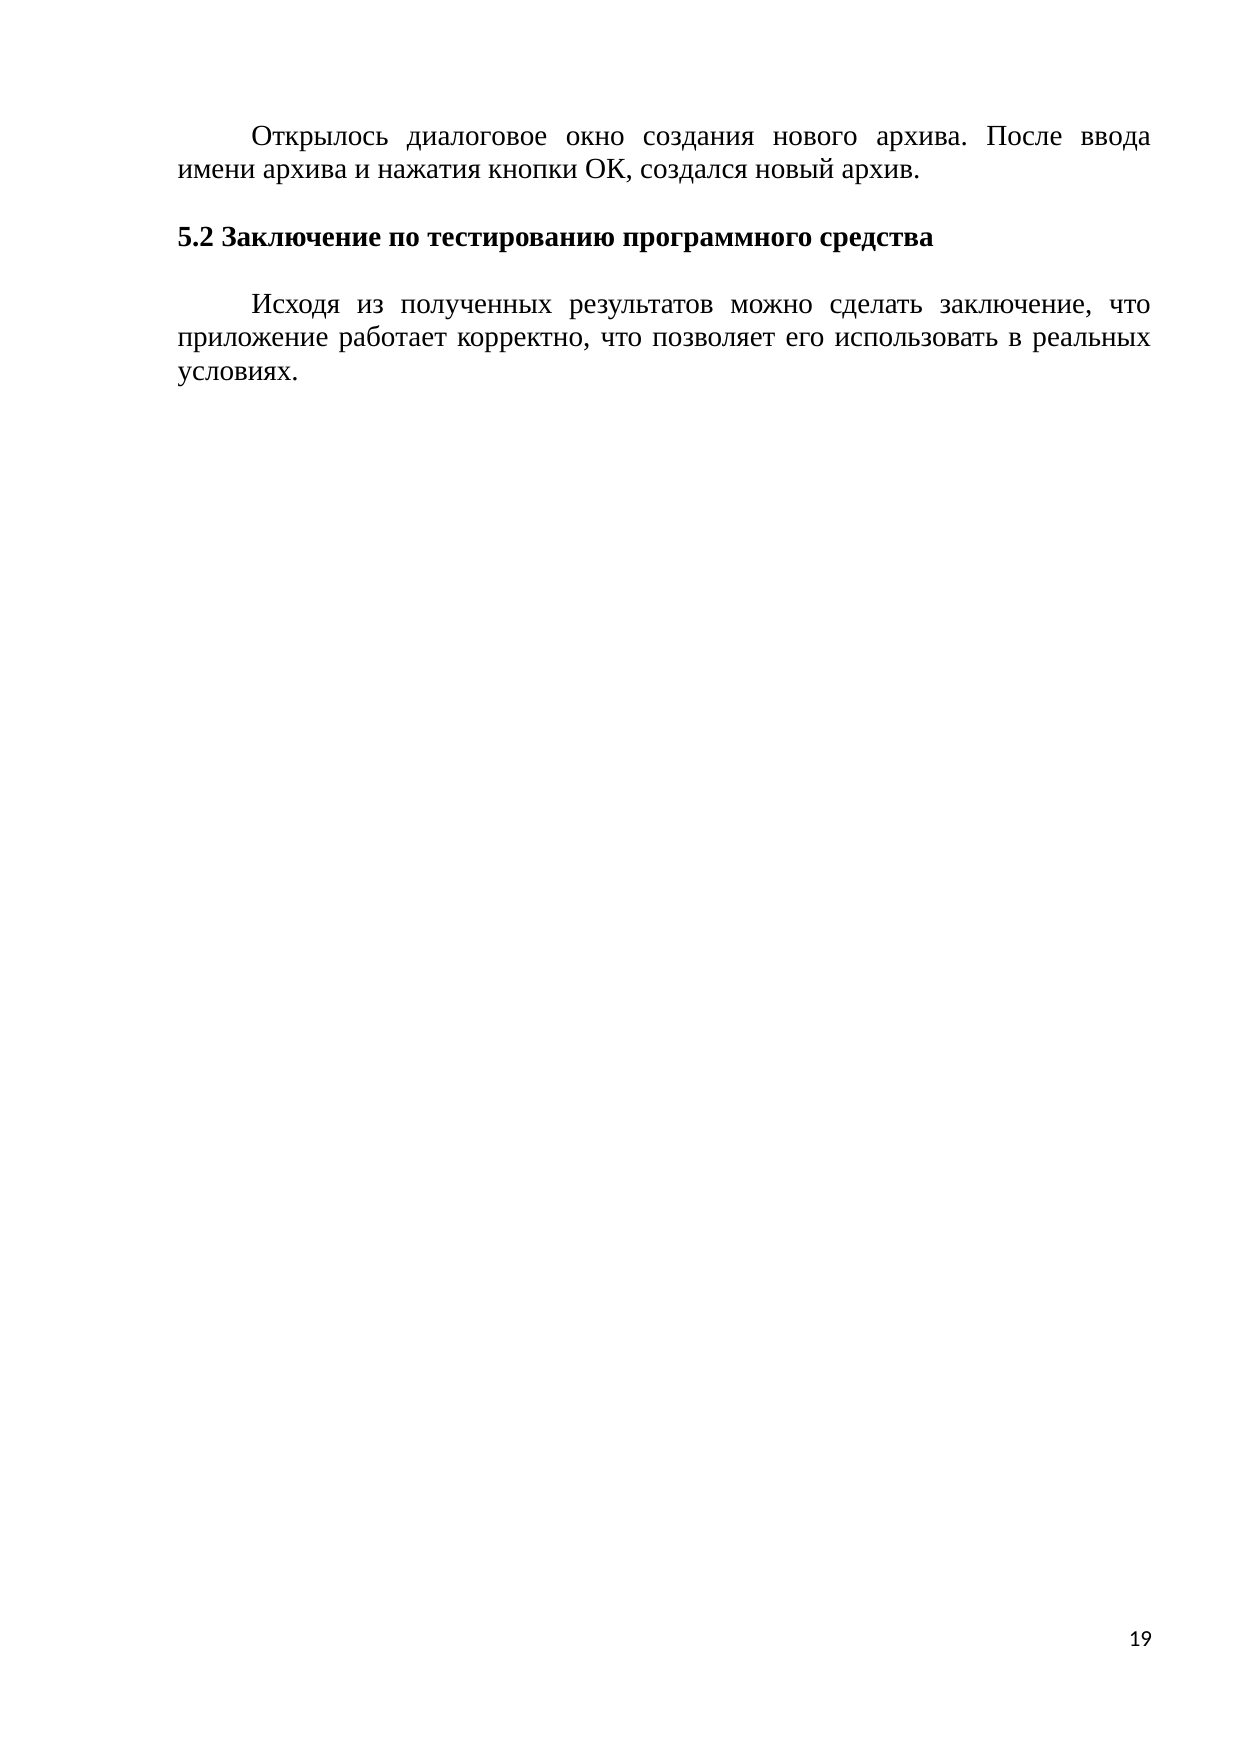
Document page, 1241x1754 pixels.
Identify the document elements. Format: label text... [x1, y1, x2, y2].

subtitle 5.2 Заключение по тестированию программного средства [177, 219, 1152, 252]
text Открылось диалоговое окно создания нового архива. После ввода имени архива и нажатия кнопки ОК, создался новый архив. [177, 118, 1152, 185]
text Исходя из полученных результатов можно сделать заключение, что приложение работает корректно, что позволяет его использовать в реальных условиях. [177, 286, 1152, 386]
